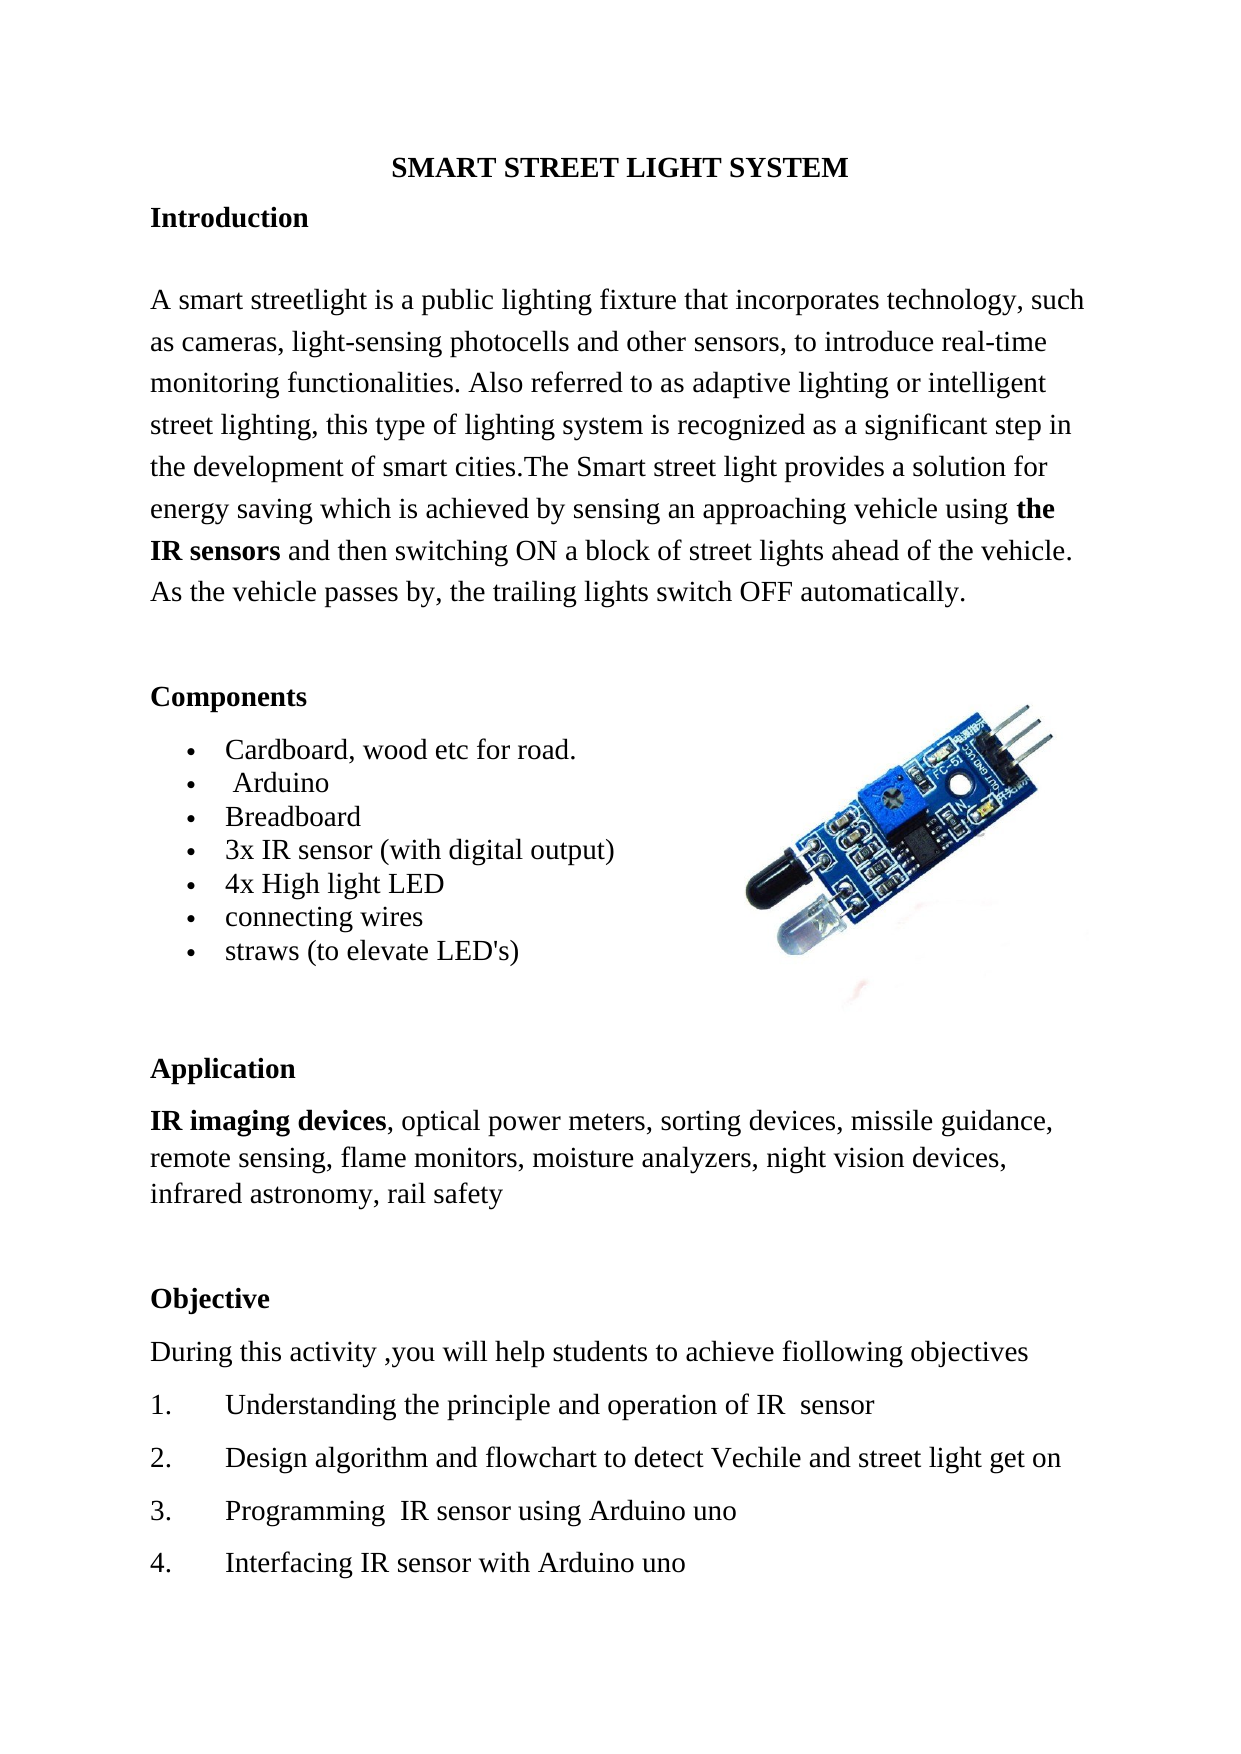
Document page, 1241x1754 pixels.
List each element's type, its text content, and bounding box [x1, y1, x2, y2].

list Breadboard [187, 799, 720, 832]
text Introduction [150, 200, 1090, 234]
text During this activity ,you will help students to achieve fiollowing objectives [150, 1334, 1090, 1368]
text 4. Interfacing IR sensor with Arduino uno [150, 1546, 1090, 1579]
text Components [150, 679, 720, 713]
list connecting wires [187, 899, 720, 933]
text SMART STREET LIGHT SYSTEM [150, 150, 1090, 183]
text 1. Understanding the principle and operation of IR sensor [150, 1387, 1090, 1421]
text 3. Programming IR sensor using Arduino uno [150, 1493, 1090, 1526]
list 4x High light LED [187, 866, 720, 899]
text Objective [150, 1281, 1090, 1315]
text Application [150, 1051, 1090, 1084]
list Arduino [187, 765, 720, 799]
list Cardboard, wood etc for road. [187, 732, 720, 765]
text 2. Design algorithm and flowchart to detect Vechile and street light get on [150, 1440, 1090, 1473]
picture [720, 645, 1089, 1014]
text IR imaging devices, optical power meters, sorting devices, missile guidance, remote sensing, flame monitors, moisture analyzers, night vision devices, infrared astronomy, rail safety [150, 1103, 1090, 1209]
text A smart streetlight is a public lighting fixture that incorporates technology, such as cameras, light-sensing photocells and other sensors, to introduce real-time monitoring functionalities. Also referred to as adaptive lighting or intelligent street lighting, this type of lighting system is recognized as a significant step in the development of smart cities.The Smart street light provides a solution for energy saving which is achieved by sensing an approaching vehicle using the IR sensors and then switching ON a block of street lights ahead of the vehicle. As the vehicle passes by, the trailing lights switch OFF automatically. [150, 274, 1090, 608]
list straws (to elevate LED's) [187, 933, 720, 967]
list 3x IR sensor (with digital output) [187, 832, 720, 866]
